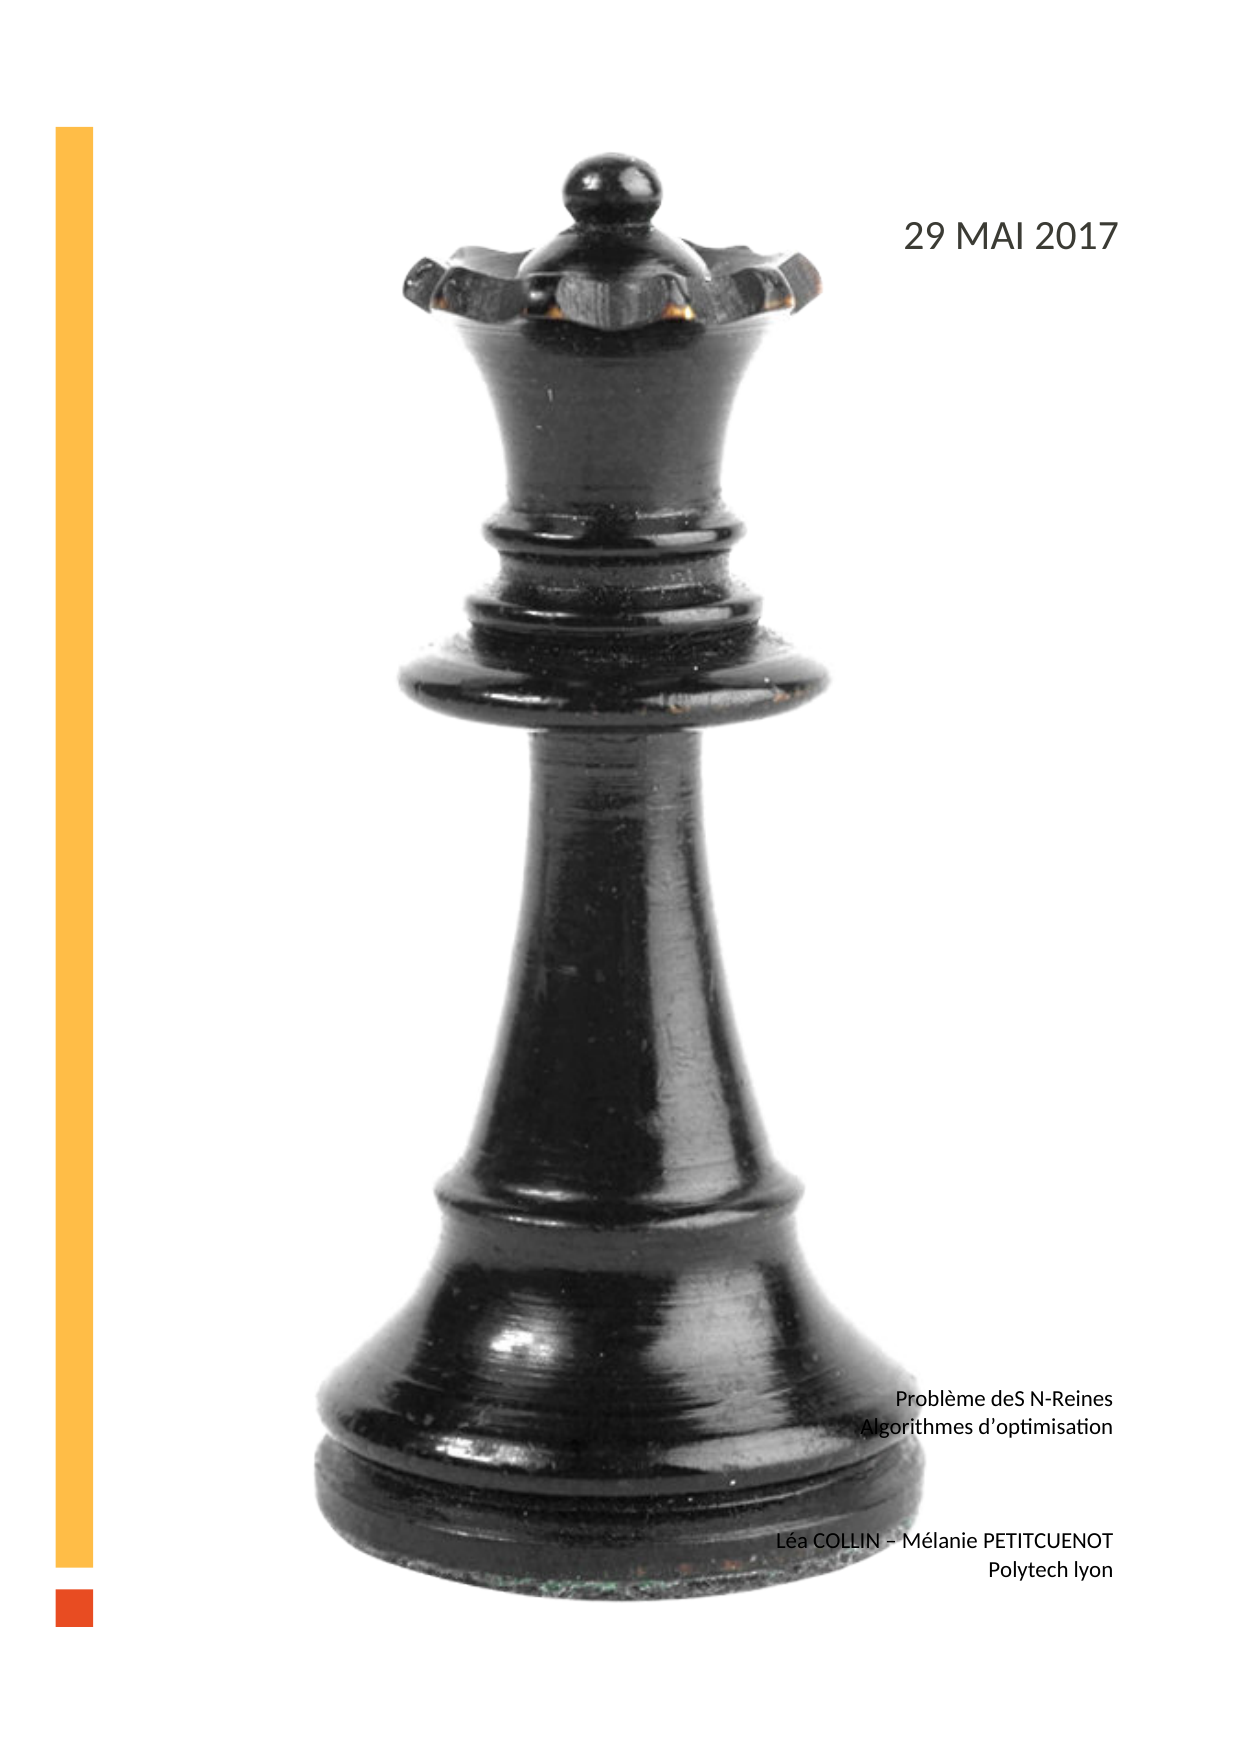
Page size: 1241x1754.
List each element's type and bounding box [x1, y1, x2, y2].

picture [309, 147, 932, 1607]
